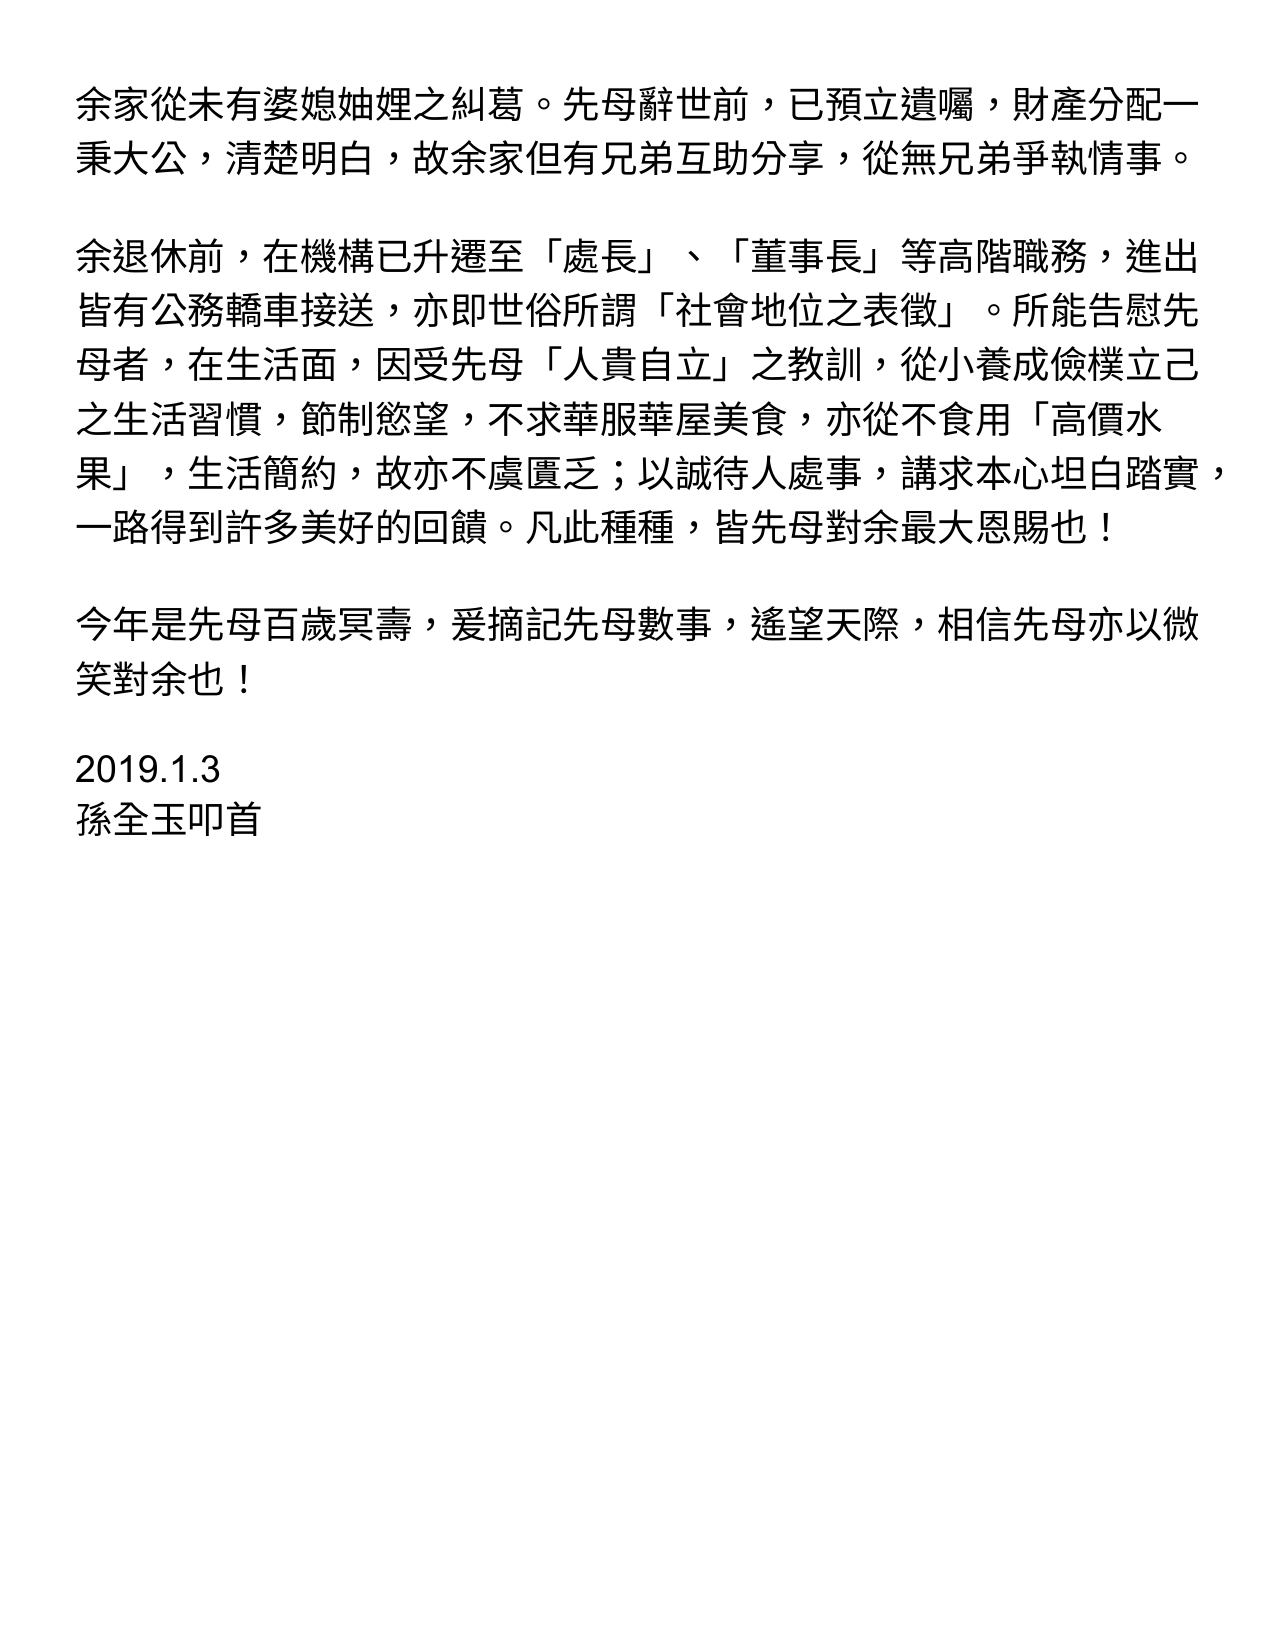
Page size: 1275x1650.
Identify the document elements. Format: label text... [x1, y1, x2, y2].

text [75, 75, 1200, 183]
text 今年是先母百歲冥壽，爰摘記先母數事，遙望天際，相信先母亦以微笑對余也！ [75, 595, 1200, 704]
text 2019.1.3 [75, 747, 1200, 790]
text 余退休前，在機構已升遷至「處長」、「董事長」等高階職務，進出皆有公務轎車接送，亦即世俗所謂「社會地位之表徵」。所能告慰先母者，在生活面，因受先母「人貴自立」之教訓，從小養成儉樸立己之生活習慣，節制慾望，不求華服華屋美食，亦從不食用「高價水果」，生活簡約，故亦不虞匱乏；以誠待人處事，講求本心坦白踏實，一路得到許多美好的回饋。凡此種種，皆先母對余最大恩賜也！ [75, 227, 1200, 552]
text 孫全玉叩首 [75, 790, 1200, 844]
